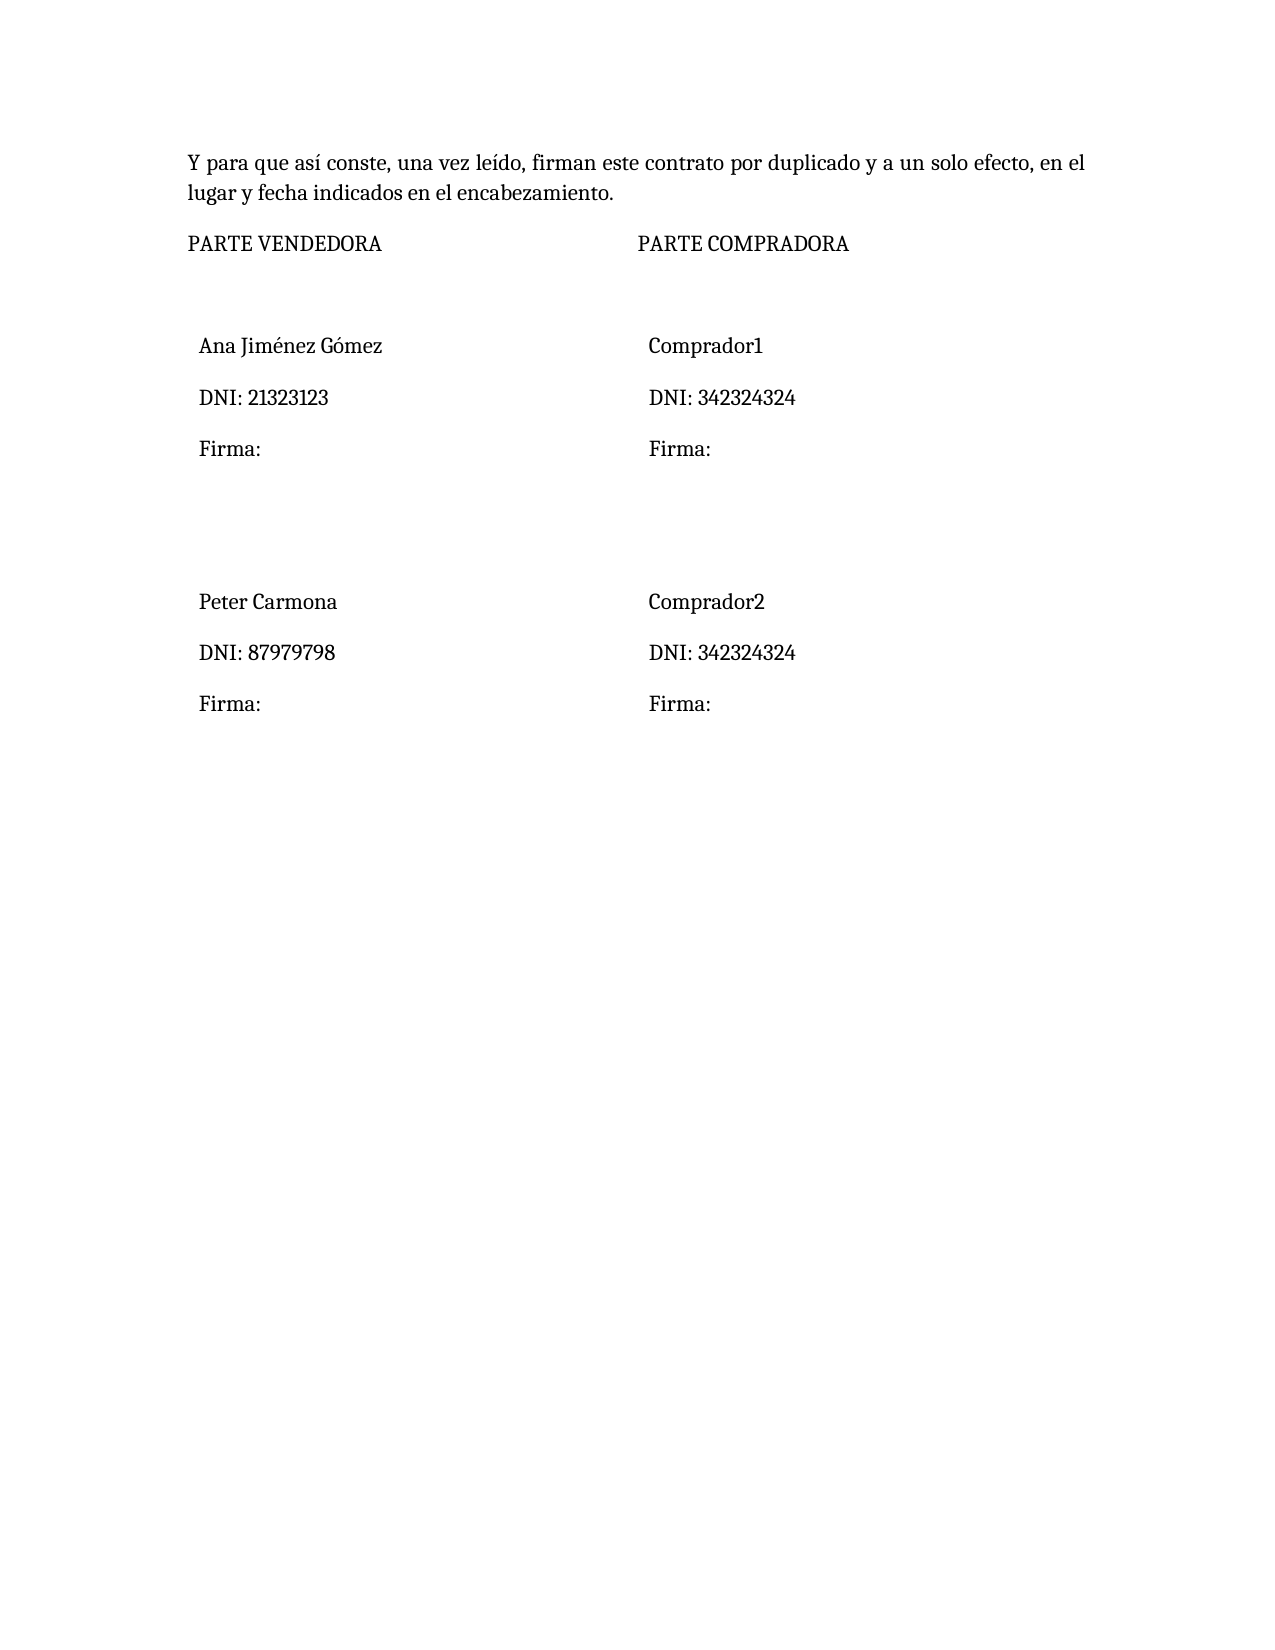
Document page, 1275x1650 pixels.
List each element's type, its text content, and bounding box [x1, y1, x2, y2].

table_cell [176, 282, 626, 844]
table_header PARTE COMPRADORA [626, 231, 1076, 282]
table_cell [626, 282, 1076, 844]
table_header PARTE VENDEDORA [176, 231, 626, 282]
text Y para que así conste, una vez leído, firman este contrato por duplicado y a un solo efecto, en el lugar y fecha indicados en el encabezamiento. [187, 150, 1087, 207]
